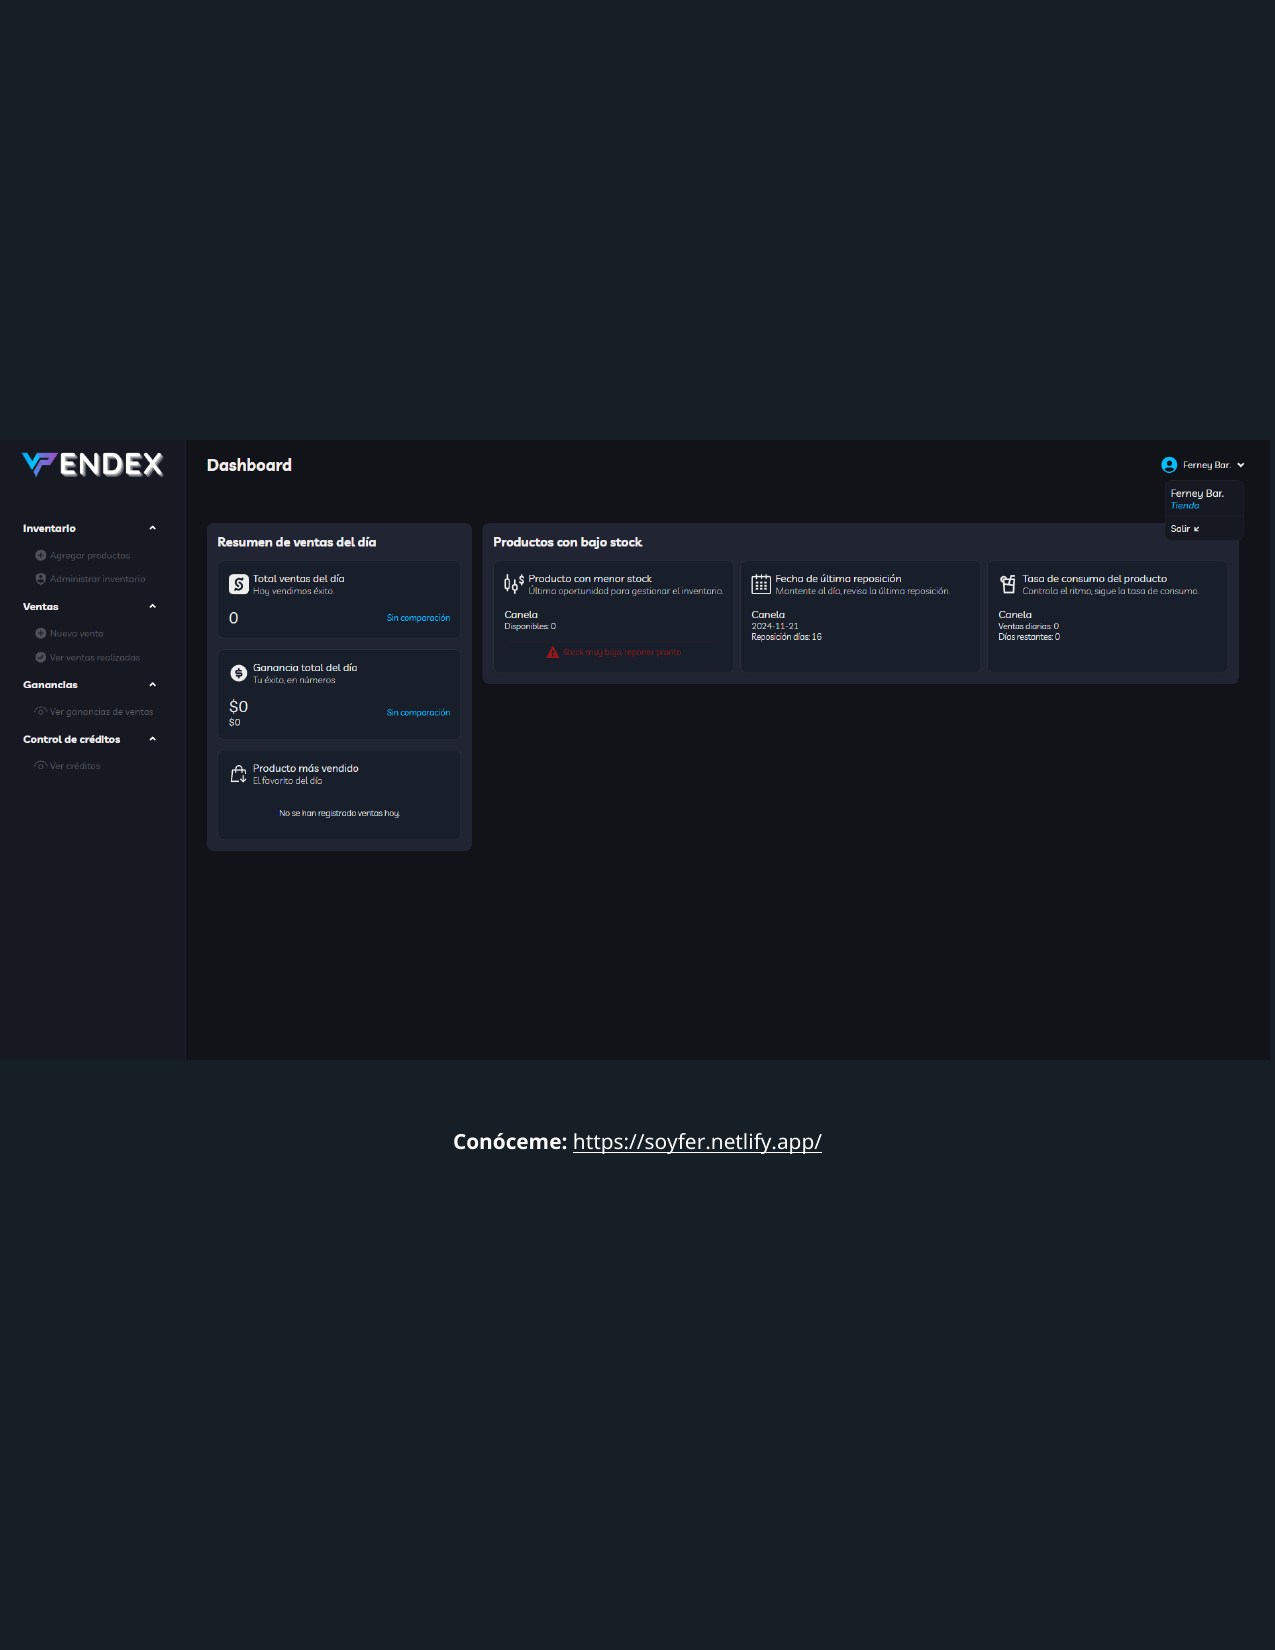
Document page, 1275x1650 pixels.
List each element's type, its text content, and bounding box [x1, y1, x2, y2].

picture [0, 440, 1271, 1060]
text Conóceme: https://soyfer.netlify.app/ [177, 1127, 1098, 1156]
